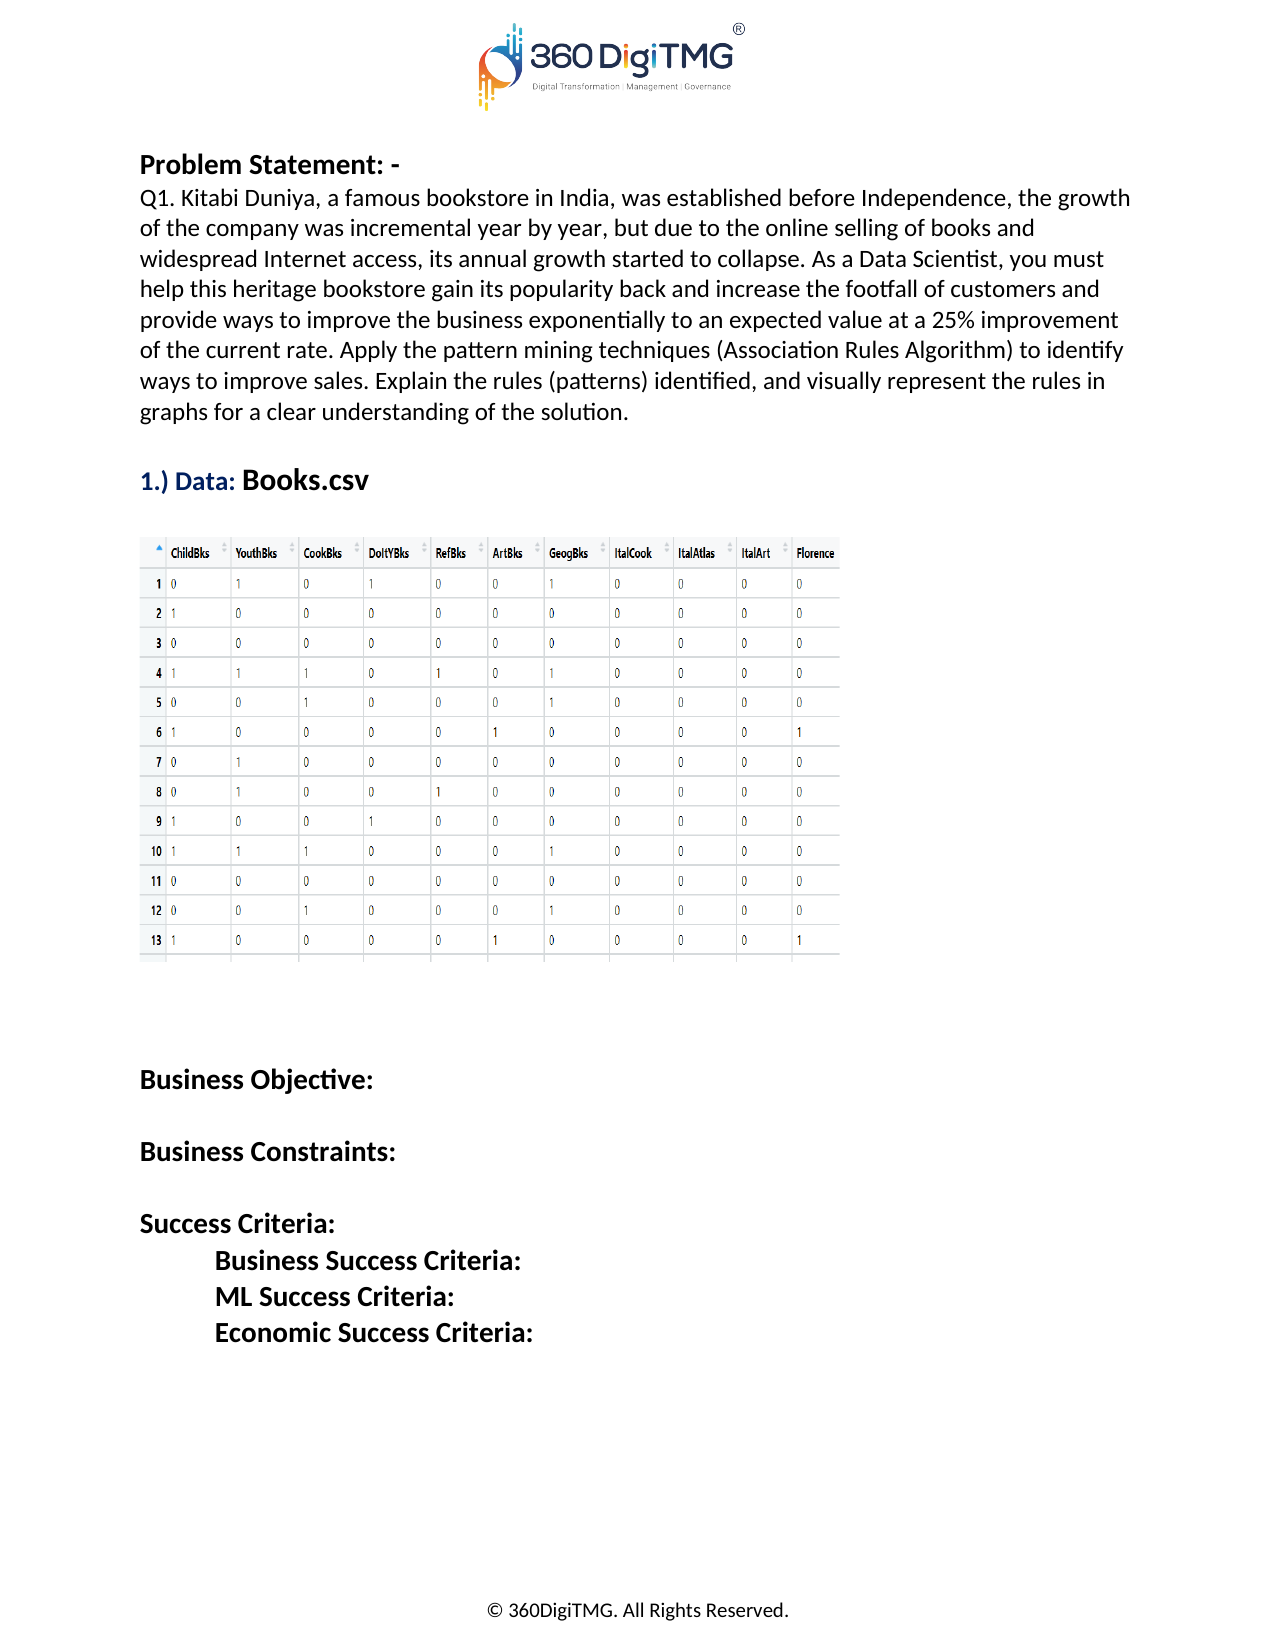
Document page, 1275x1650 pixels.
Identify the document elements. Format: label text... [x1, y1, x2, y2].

text Success Criteria: [139, 1205, 1137, 1241]
picture [474, 18, 749, 116]
picture [139, 537, 840, 962]
text 1.) Data: Books.csv [139, 460, 1137, 498]
text Q1. Kitabi Duniya, a famous bookstore in India, was established before Independence, the growth of the company was incremental year by year, but due to the online selling of books and widespread Internet access, its annual growth started to collapse. As a Data Scientist, you must help this heritage bookstore gain its popularity back and increase the footfall of customers and provide ways to improve the business exponentially to an expected value at a 25% improvement of the current rate. Apply the pattern mining techniques (Association Rules Algorithm) to identify ways to improve sales. Explain the rules (patterns) identified, and visually represent the rules in graphs for a clear understanding of the solution. [139, 182, 1137, 426]
text Economic Success Criteria: [139, 1314, 1137, 1349]
text Business Success Criteria: [139, 1242, 1137, 1277]
text Business Objective: [139, 1061, 1137, 1096]
text Business Constraints: [139, 1133, 1137, 1169]
text ML Success Criteria: [139, 1278, 1137, 1313]
text Problem Statement: - [139, 146, 1137, 181]
